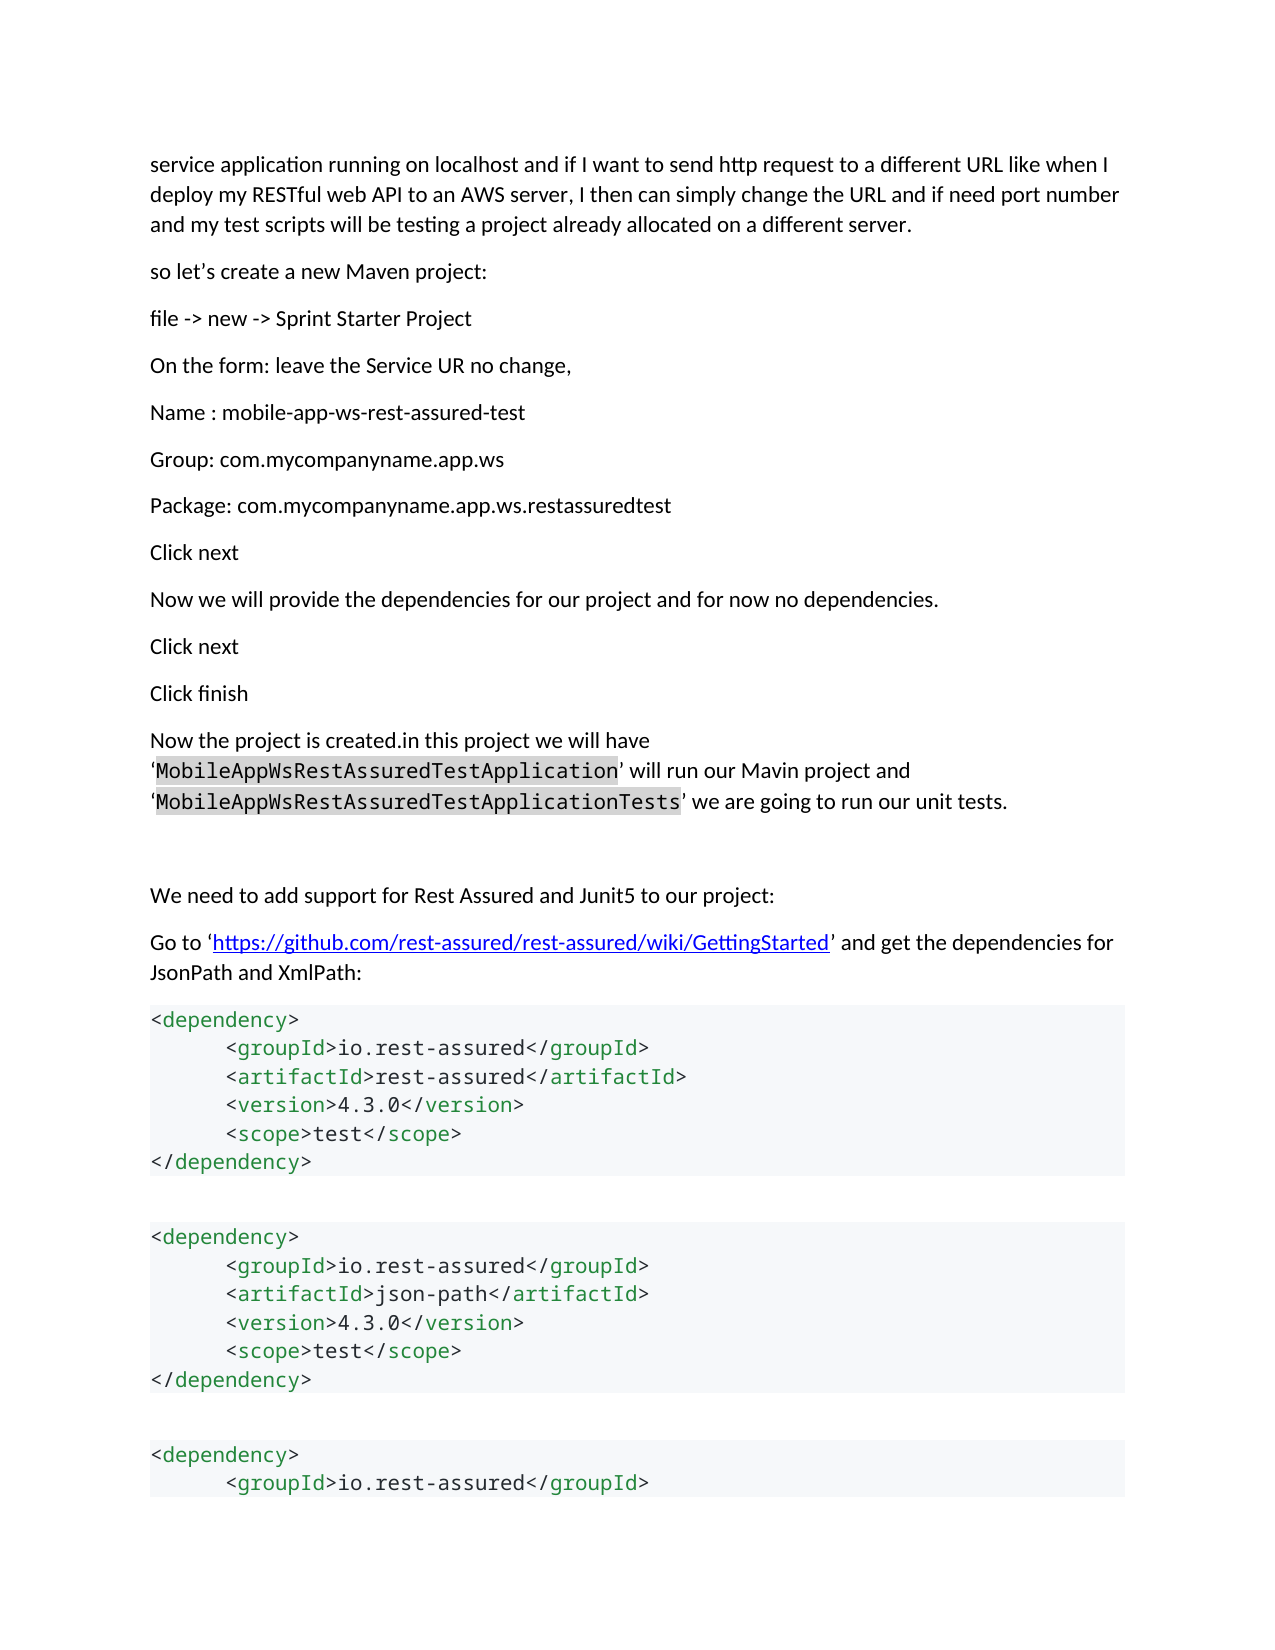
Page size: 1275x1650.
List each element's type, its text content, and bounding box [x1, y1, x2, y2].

text </dependency> [150, 1365, 1125, 1393]
text <version>4.3.0</version> [150, 1308, 1125, 1336]
text <dependency> [150, 1440, 1125, 1468]
text <artifactId>json-path</artifactId> [150, 1279, 1125, 1308]
text <dependency> [150, 1005, 1125, 1033]
text <scope>test</scope> [150, 1336, 1125, 1365]
text Now the project is created.in this project we will have ‘MobileAppWsRestAssuredTestApplication’ will run our Mavin project and ‘MobileAppWsRestAssuredTestApplicationTests’ we are going to run our unit tests. [150, 726, 1125, 815]
text <version>4.3.0</version> [150, 1090, 1125, 1119]
text Click finish [150, 679, 1125, 707]
text Click next [150, 632, 1125, 660]
text <scope>test</scope> [150, 1119, 1125, 1147]
text <groupId>io.rest-assured</groupId> [150, 1468, 1125, 1497]
text Now we will provide the dependencies for our project and for now no dependencies. [150, 585, 1125, 613]
text <dependency> [150, 1222, 1125, 1251]
text Name : mobile-app-ws-rest-assured-test [150, 398, 1125, 426]
text We need to add support for Rest Assured and Junit5 to our project: [150, 881, 1125, 909]
text On the form: leave the Service UR no change, [150, 351, 1125, 379]
text <groupId>io.rest-assured</groupId> [150, 1251, 1125, 1279]
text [150, 150, 1125, 238]
text so let’s create a new Maven project: [150, 257, 1125, 285]
text file -> new -> Sprint Starter Project [150, 304, 1125, 332]
text Click next [150, 538, 1125, 567]
text <artifactId>rest-assured</artifactId> [150, 1062, 1125, 1090]
text Go to ‘https://github.com/rest-assured/rest-assured/wiki/GettingStarted’ and get the dependencies for JsonPath and XmlPath: [150, 928, 1125, 986]
text </dependency> [150, 1147, 1125, 1176]
text <groupId>io.rest-assured</groupId> [150, 1033, 1125, 1062]
text Package: com.mycompanyname.app.ws.restassuredtest [150, 492, 1125, 520]
text Group: com.mycompanyname.app.ws [150, 445, 1125, 473]
